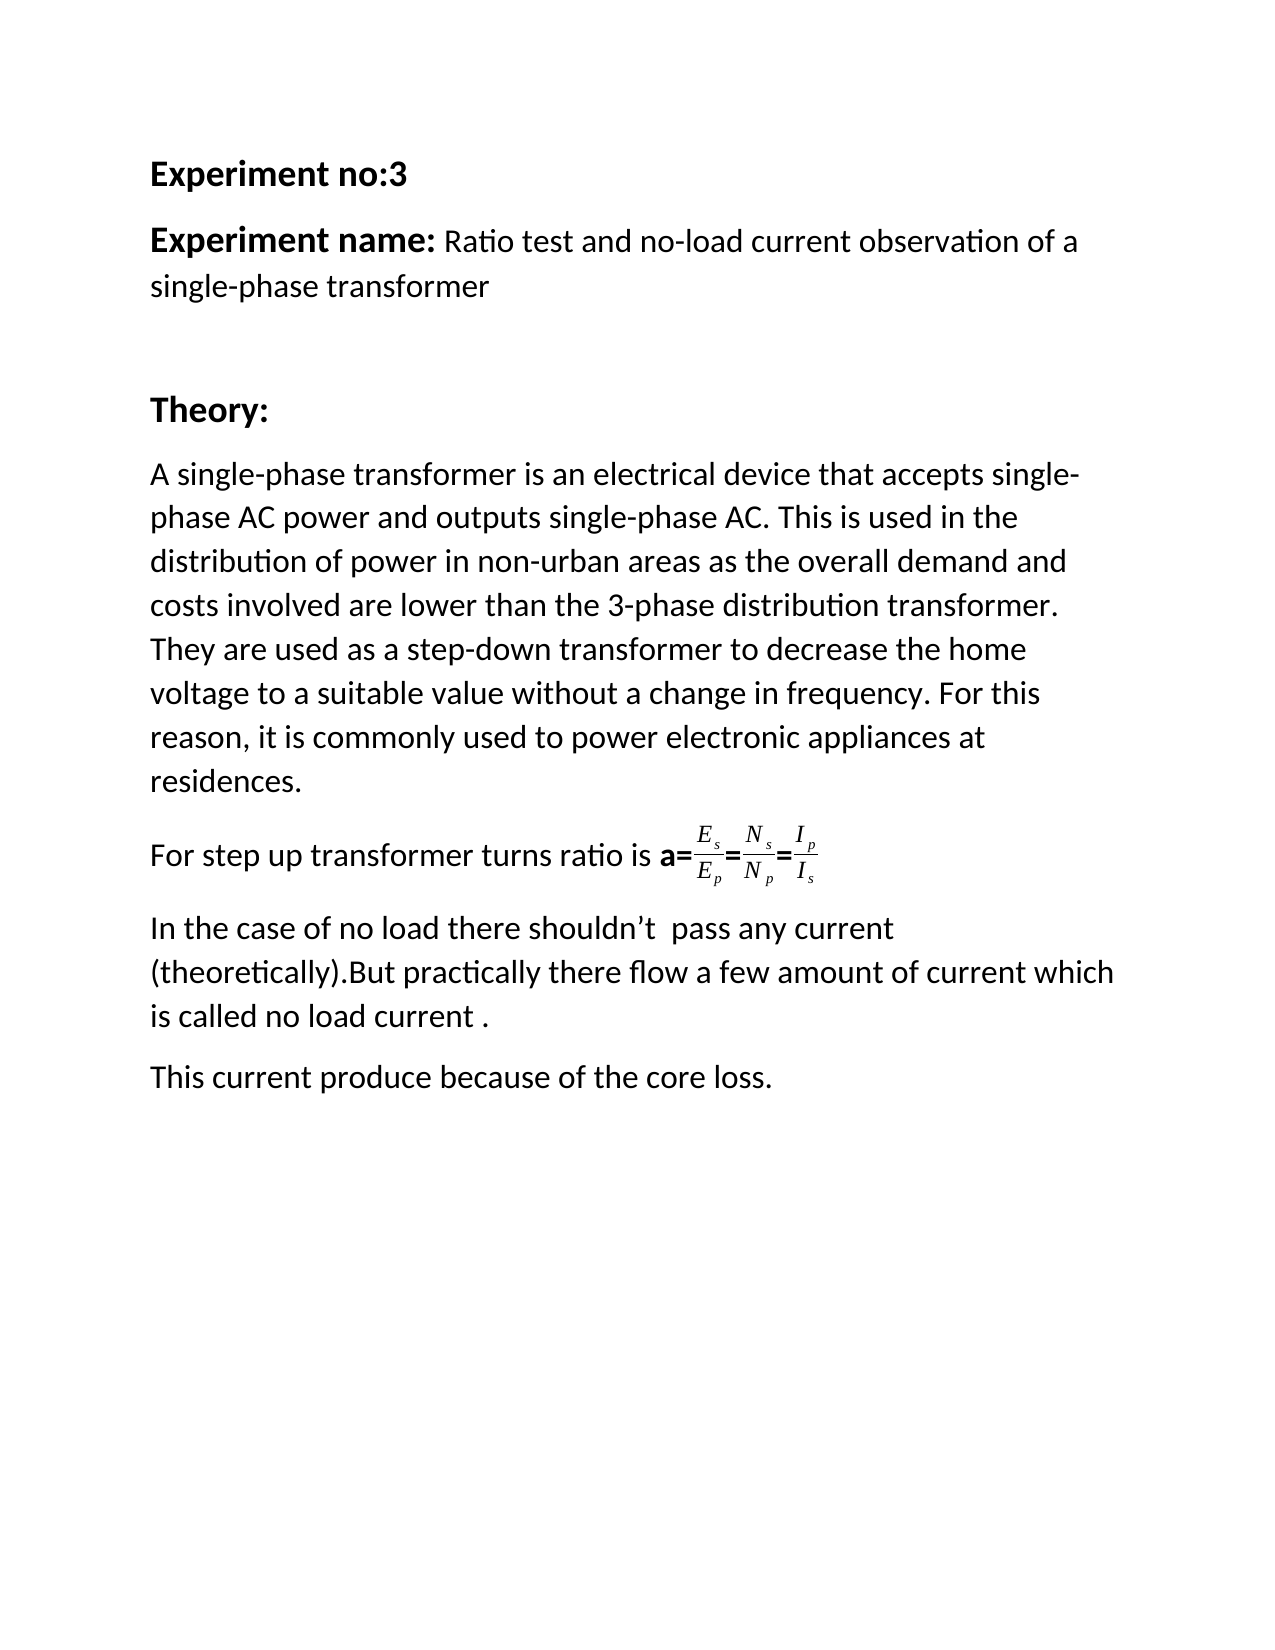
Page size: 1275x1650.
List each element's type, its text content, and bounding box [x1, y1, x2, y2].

text Experiment no:3 [150, 150, 1125, 196]
text For step up transformer turns ratio is a=== [150, 821, 1125, 887]
text A single-phase transformer is an electrical device that accepts single-phase AC power and outputs single-phase AC. This is used in the distribution of power in non-urban areas as the overall demand and costs involved are lower than the 3-phase distribution transformer. They are used as a step-down transformer to decrease the home voltage to a suitable value without a change in frequency. For this reason, it is commonly used to power electronic appliances at residences. [150, 453, 1125, 801]
text Experiment name: Ratio test and no-load current observation of a single-phase transformer [150, 216, 1125, 306]
text This current produce because of the core loss. [150, 1056, 1125, 1096]
text Theory: [150, 386, 1125, 432]
text In the case of no load there shouldn’t pass any current (theoretically).But practically there flow a few amount of current which is called no load current . [150, 907, 1125, 1036]
